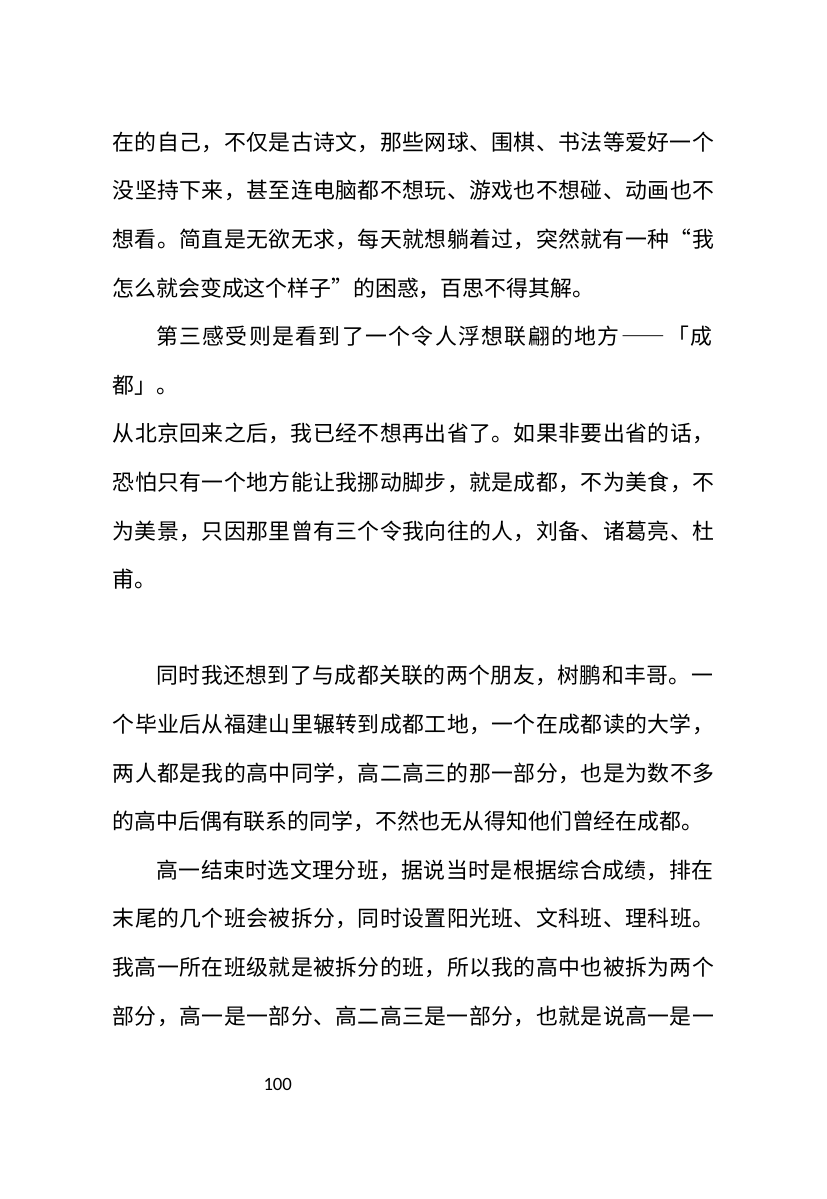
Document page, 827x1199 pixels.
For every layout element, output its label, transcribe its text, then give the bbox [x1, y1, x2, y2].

text 同时我还想到了与成都关联的两个朋友，树鹏和丰哥。一个毕业后从福建山里辗转到成都工地，一个在成都读的大学，两人都是我的高中同学，高二高三的那一部分，也是为数不多的高中后偶有联系的同学，不然也无从得知他们曾经在成都。 [112, 658, 714, 836]
text 第三感受则是看到了一个令人浮想联翩的地方——「成都」。 [112, 319, 714, 400]
text 从北京回来之后，我已经不想再出省了。如果非要出省的话，恐怕只有一个地方能让我挪动脚步，就是成都，不为美食，不为美景，只因那里曾有三个令我向往的人，刘备、诸葛亮、杜甫。 [112, 416, 714, 594]
text 第二感受就是想到了我高中时对古诗文的兴趣，再看看现在的自己，不仅是古诗文，那些网球、围棋、书法等爱好一个没坚持下来，甚至连电脑都不想玩、游戏也不想碰、动画也不想看。简直是无欲无求，每天就想躺着过，突然就有一种“我怎么就会变成这个样子”的困惑，百思不得其解。 [112, 124, 714, 303]
